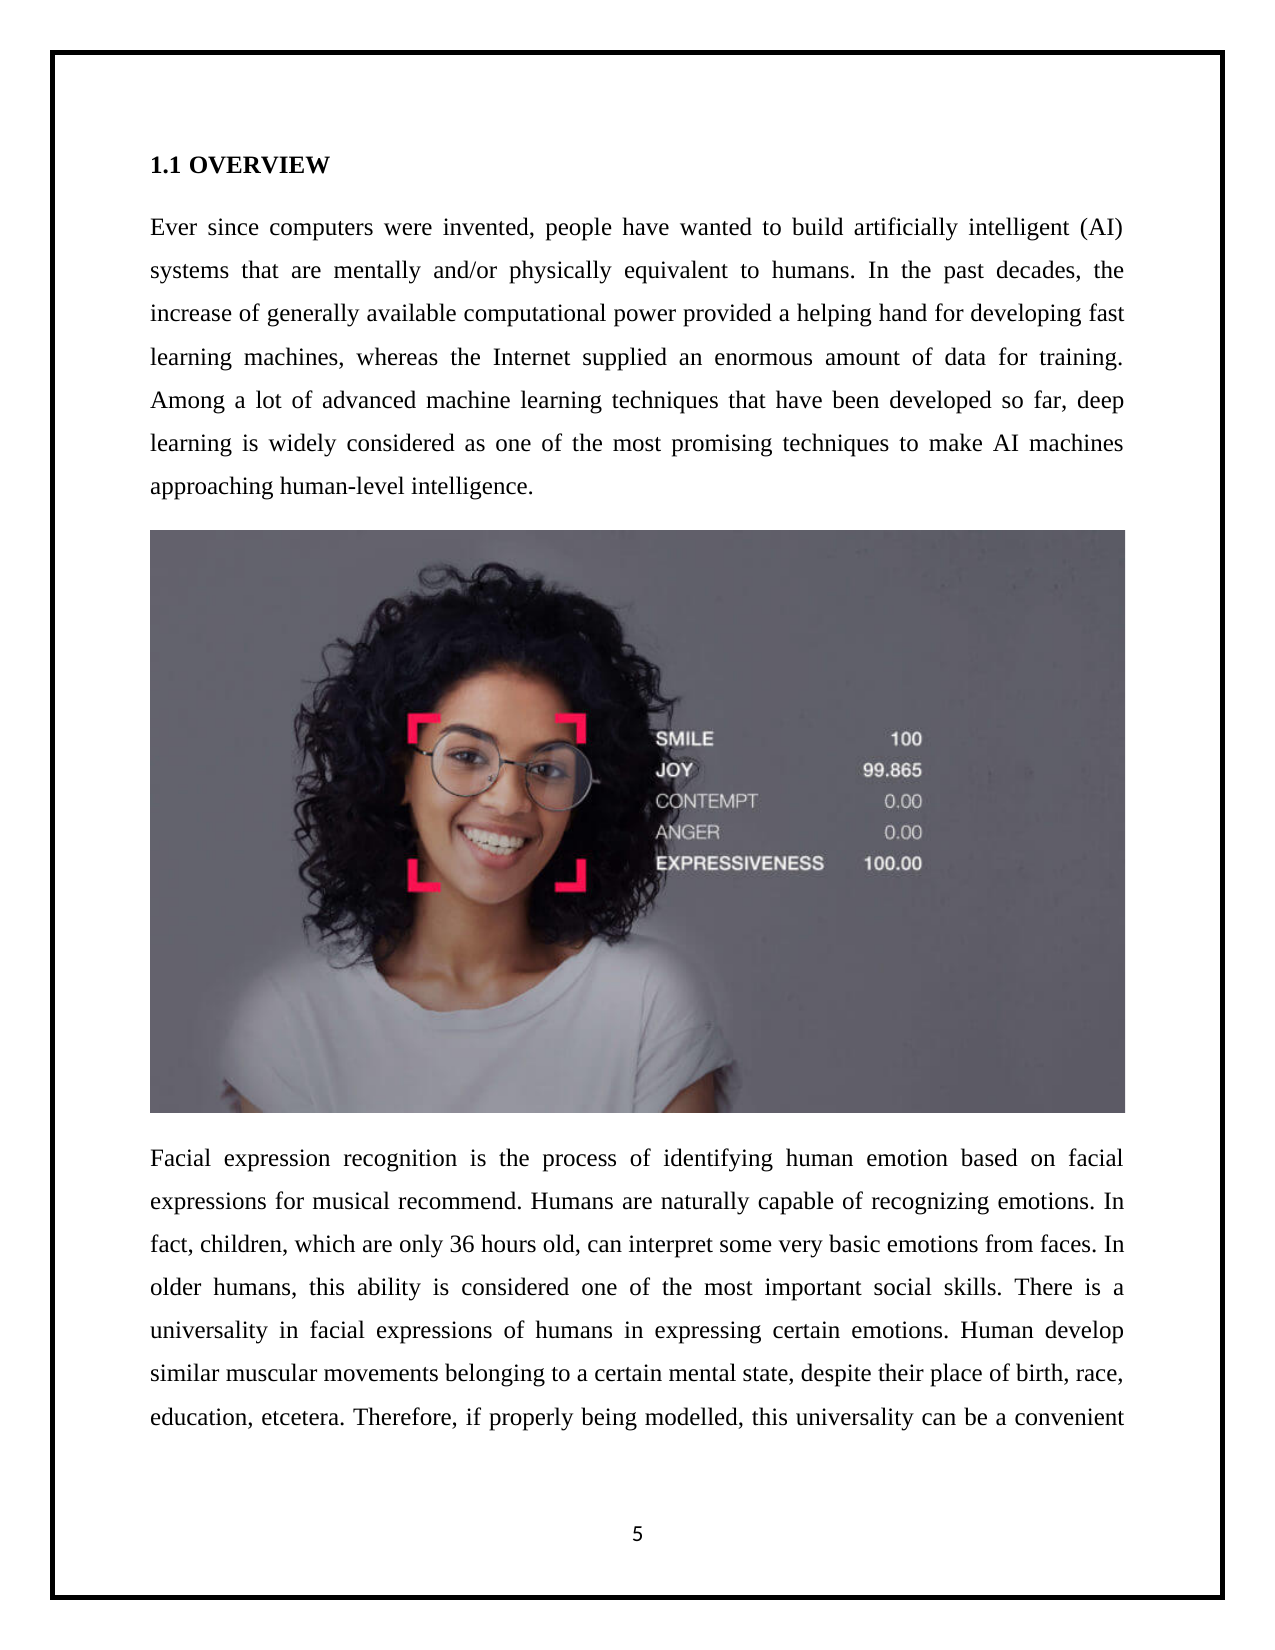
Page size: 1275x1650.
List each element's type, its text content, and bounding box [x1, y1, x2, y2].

picture [150, 530, 1125, 1113]
text Ever since computers were invented, people have wanted to build artificially intelligent (AI) systems that are mentally and/or physically equivalent to humans. In the past decades, the increase of generally available computational power provided a helping hand for developing fast learning machines, whereas the Internet supplied an enormous amount of data for training. Among a lot of advanced machine learning techniques that have been developed so far, deep learning is widely considered as one of the most promising techniques to make AI machines approaching human-level intelligence. [150, 212, 1125, 500]
text 1.1 OVERVIEW [150, 150, 1125, 179]
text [150, 1143, 1125, 1430]
